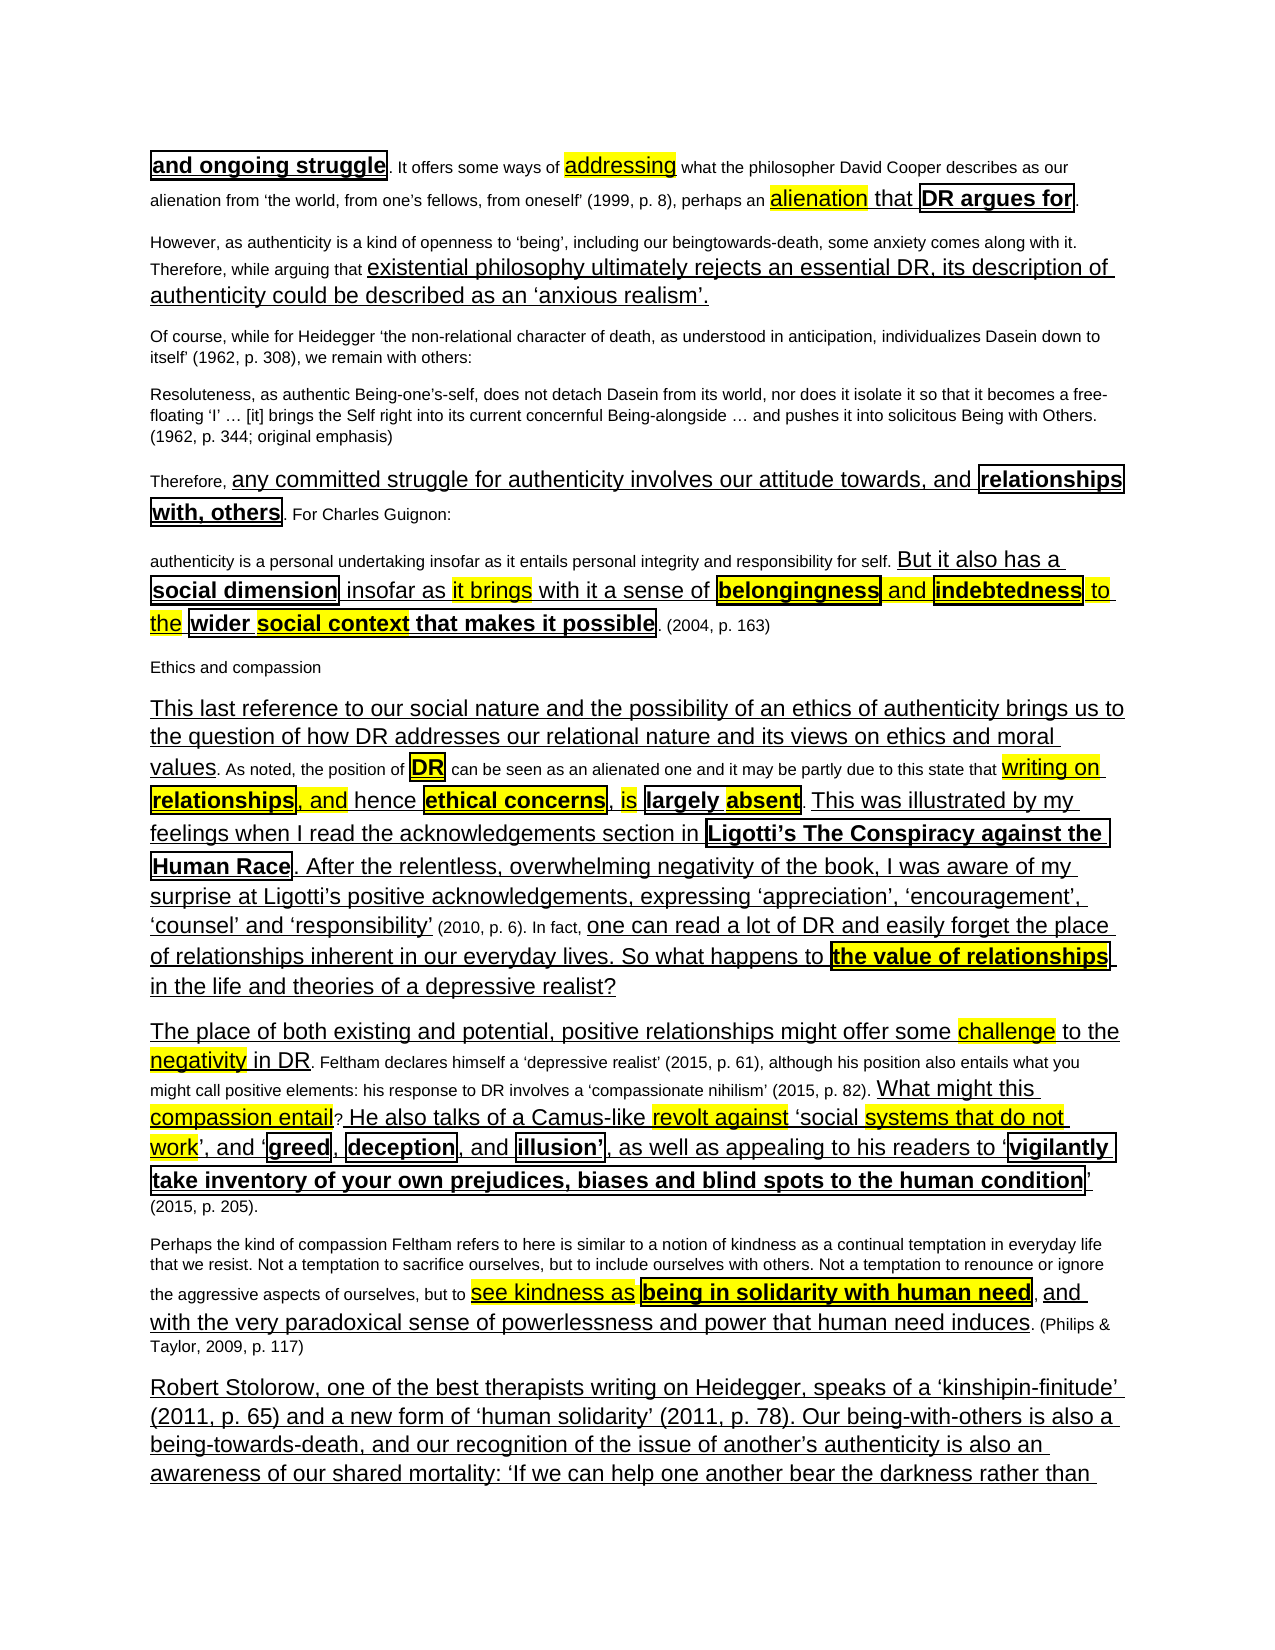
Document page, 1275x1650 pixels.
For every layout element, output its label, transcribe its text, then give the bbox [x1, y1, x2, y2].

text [150, 1398, 1125, 1486]
text Therefore, any committed struggle for authenticity involves our attitude towards, and relationships with, others. For Charles Guignon: [150, 464, 1125, 527]
text Perhaps the kind of compassion Feltham refers to here is similar to a notion of kindness as a continual temptation in everyday life that we resist. Not a temptation to sacrifice ourselves, but to include ourselves with others. Not a temptation to renounce or ignore the aggressive aspects of ourselves, but to see kindness as being in solidarity with human need, and with the very paradoxical sense of powerlessness and power that human need induces. (Philips & Taylor, 2009, p. 117) [150, 1234, 1125, 1356]
text authenticity is a personal undertaking insofar as it entails personal integrity and responsibility for self. But it also has a social dimension insofar as it brings with it a sense of belongingness and indebtedness to the wider social context that makes it possible. (2004, p. 163) [150, 546, 1125, 638]
text Ethics and compassion [150, 657, 1125, 677]
text Of course, while for Heidegger ‘the non-relational character of death, as understood in anticipation, individualizes Dasein down to itself’ (1962, p. 308), we remain with others: [150, 327, 1125, 367]
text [150, 150, 1125, 213]
text This last reference to our social nature and the possibility of an ethics of authenticity brings us to the question of how DR addresses our relational nature and its views on ethics and moral values. As noted, the position of DR can be seen as an alienated one and it may be partly due to this state that writing on relationships, and hence ethical concerns, is largely absent. This was illustrated by my feelings when I read the acknowledgements section in Ligotti’s The Conspiracy against the Human Race. After the relentless, overwhelming negativity of the book, I was aware of my surprise at Ligotti’s positive acknowledgements, expressing ‘appreciation’, ‘encouragement’, ‘counsel’ and ‘responsibility’ (2010, p. 6). In fact, one can read a lot of DR and easily forget the place of relationships inherent in our everyday lives. So what happens to the value of relationships in the life and theories of a depressive realist? [150, 719, 1125, 999]
text Resoluteness, as authentic Being-one’s-self, does not detach Dasein from its world, nor does it isolate it so that it becomes a free-floating ‘I’ … [it] brings the Self right into its current concernful Being-alongside … and pushes it into solicitous Being with Others. (1962, p. 344; original emphasis) [150, 385, 1125, 446]
text The place of both existing and potential, positive relationships might offer some challenge to the negativity in DR. Feltham declares himself a ‘depressive realist’ (2015, p. 61), although his position also entails what you might call positive elements: his response to DR involves a ‘compassionate nihilism’ (2015, p. 82). What might this compassion entail? He also talks of a Camus-like revolt against ‘social systems that do not work’, and ‘greed, deception, and illusion’, as well as appealing to his readers to ‘vigilantly take inventory of your own prejudices, biases and blind spots to the human condition’ (2015, p. 205). [150, 1018, 1125, 1216]
text However, as authenticity is a kind of openness to ‘being’, including our beingtowards-death, some anxiety comes along with it. Therefore, while arguing that existential philosophy ultimately rejects an essential DR, its description of authenticity could be described as an ‘anxious realism’. [150, 232, 1125, 308]
